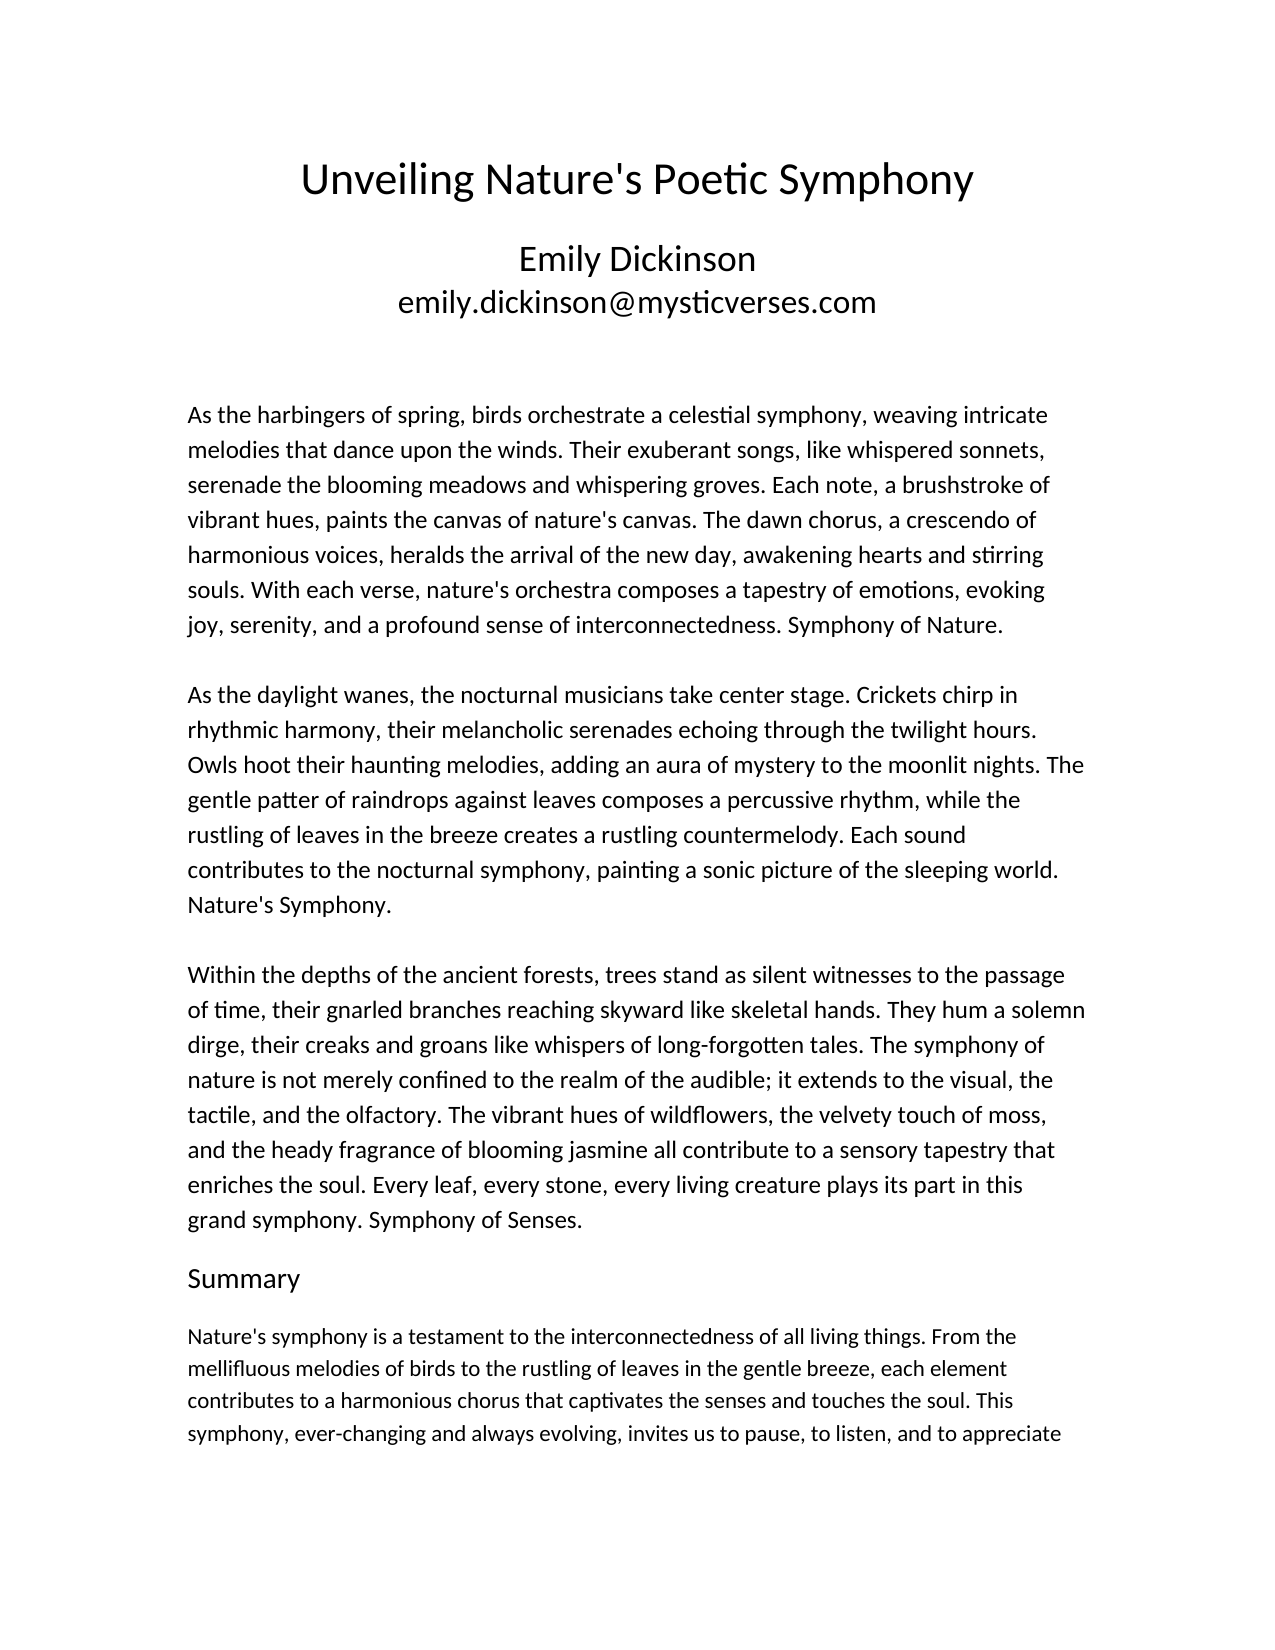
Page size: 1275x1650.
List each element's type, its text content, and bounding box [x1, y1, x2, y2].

text Summary [187, 1260, 1087, 1296]
text emily.dickinson@mysticverses.com [187, 281, 1087, 322]
text As the harbingers of spring, birds orchestrate a celestial symphony, weaving intricate melodies that dance upon the winds. Their exuberant songs, like whispered sonnets, serenade the blooming meadows and whispering groves. Each note, a brushstroke of vibrant hues, paints the canvas of nature's canvas. The dawn chorus, a crescendo of harmonious voices, heralds the arrival of the new day, awakening hearts and stirring souls. With each verse, nature's orchestra composes a tapestry of emotions, evoking joy, serenity, and a profound sense of interconnectedness. Symphony of Nature. As the daylight wanes, the nocturnal musicians take center stage. Crickets chirp in rhythmic harmony, their melancholic serenades echoing through the twilight hours. Owls hoot their haunting melodies, adding an aura of mystery to the moonlit nights. The gentle patter of raindrops against leaves composes a percussive rhythm, while the rustling of leaves in the breeze creates a rustling countermelody. Each sound contributes to the nocturnal symphony, painting a sonic picture of the sleeping world. Nature's Symphony. Within the depths of the ancient forests, trees stand as silent witnesses to the passage of time, their gnarled branches reaching skyward like skeletal hands. They hum a solemn dirge, their creaks and groans like whispers of long-forgotten tales. The symphony of nature is not merely confined to the realm of the audible; it extends to the visual, the tactile, and the olfactory. The vibrant hues of wildflowers, the velvety touch of moss, and the heady fragrance of blooming jasmine all contribute to a sensory tapestry that enriches the soul. Every leaf, every stone, every living creature plays its part in this grand symphony. Symphony of Senses. [187, 399, 1087, 1235]
text Unveiling Nature's Poetic Symphony [187, 150, 1087, 206]
text Emily Dickinson [187, 235, 1087, 281]
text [187, 1322, 1087, 1447]
